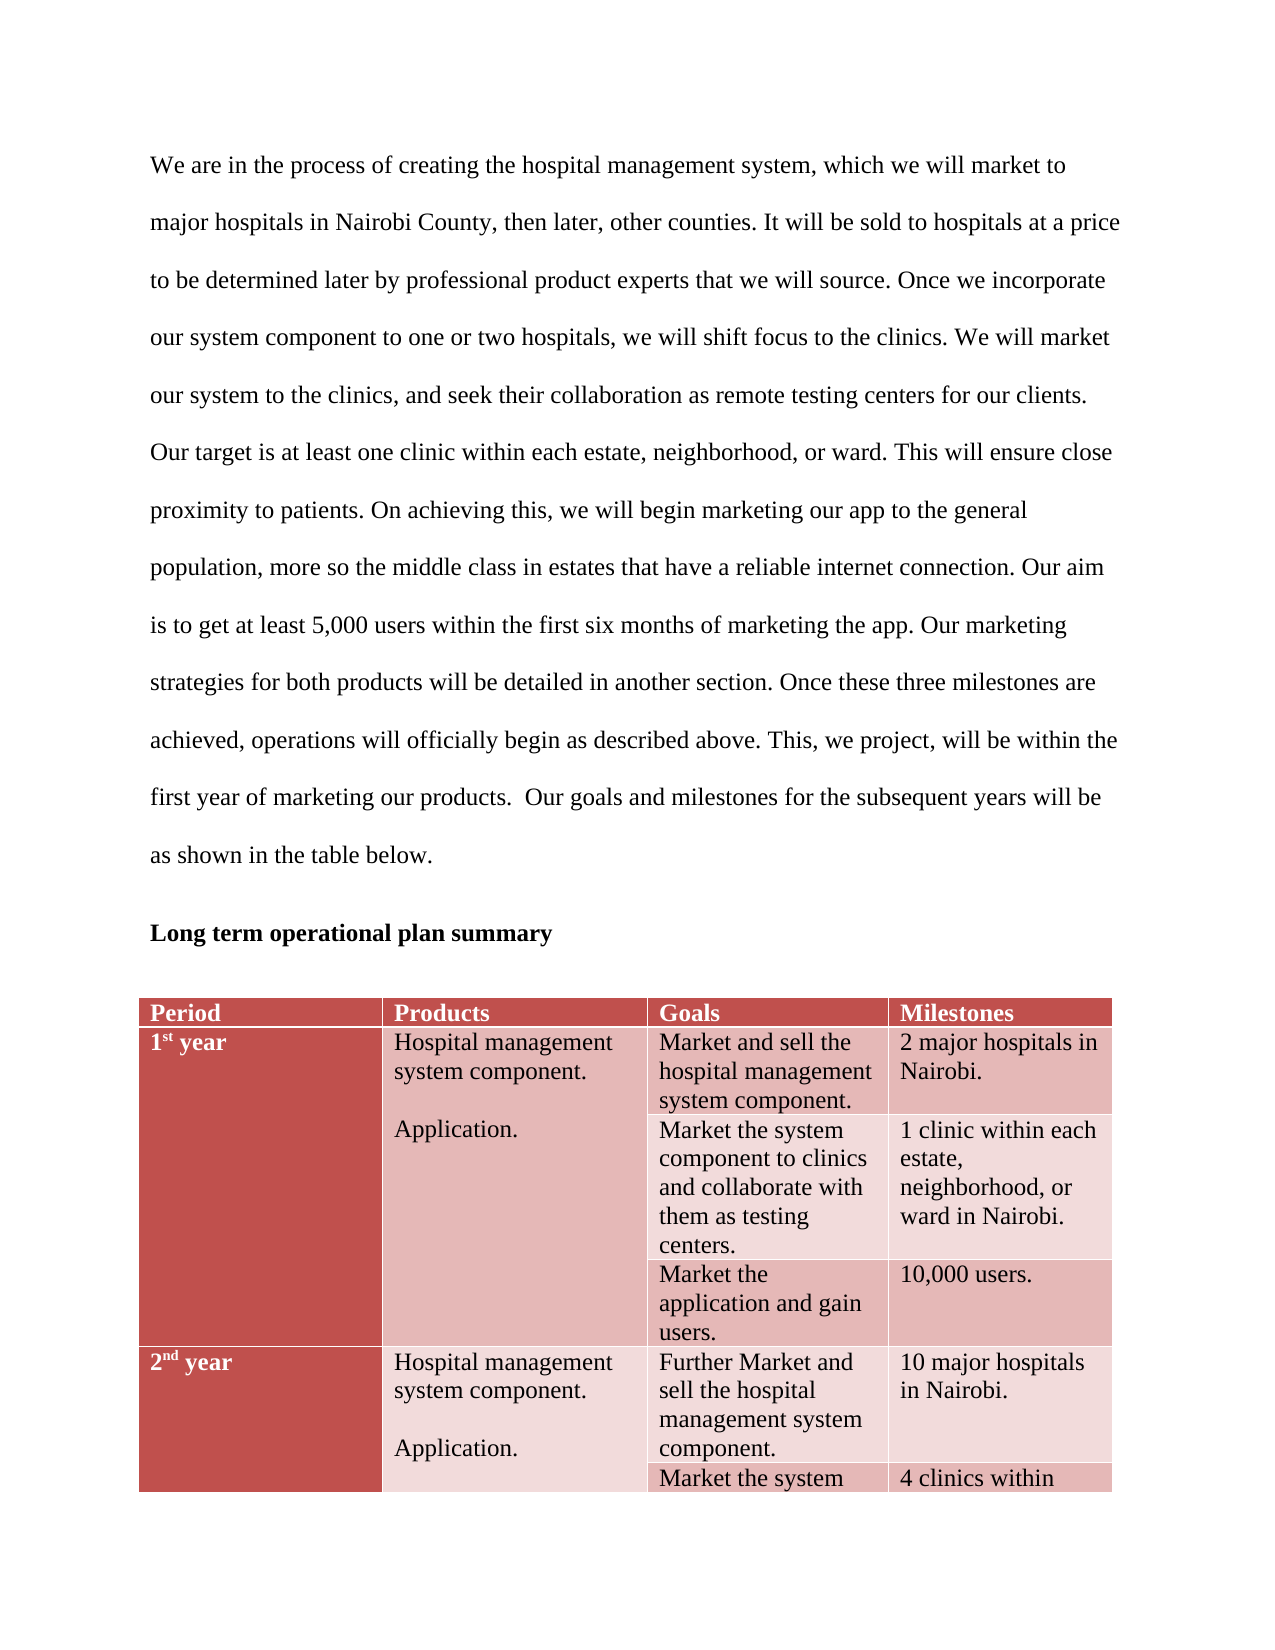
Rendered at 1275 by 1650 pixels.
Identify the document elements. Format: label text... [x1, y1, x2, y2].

table_cell Market the system component to clinics and collaborate with them as testing centers. [648, 1115, 888, 1258]
table_cell Further Market and sell the hospital management system component. [648, 1347, 888, 1462]
table_cell 2nd year [139, 1347, 382, 1492]
table_cell 1st year [139, 1028, 382, 1346]
table_header Goals [648, 998, 888, 1026]
text Long term operational plan summary [150, 918, 1125, 947]
table_header Period [139, 998, 382, 1026]
table_cell 10,000 users. [889, 1260, 1112, 1346]
text We are in the process of creating the hospital management system, which we will market to major hospitals in Nairobi County, then later, other counties. It will be sold to hospitals at a price to be determined later by professional product experts that we will source. Once we incorporate our system component to one or two hospitals, we will shift focus to the clinics. We will market our system to the clinics, and seek their collaboration as remote testing centers for our clients. Our target is at least one clinic within each estate, neighborhood, or ward. This will ensure close proximity to patients. On achieving this, we will begin marketing our app to the general population, more so the middle class in estates that have a reliable internet connection. Our aim is to get at least 5,000 users within the first six months of marketing the app. Our marketing strategies for both products will be detailed in another section. Once these three milestones are achieved, operations will officially begin as described above. This, we project, will be within the first year of marketing our products. Our goals and milestones for the subsequent years will be as shown in the table below. [150, 150, 1125, 869]
table_cell 10 major hospitals in Nairobi. [889, 1347, 1112, 1462]
table_cell Market and sell the hospital management system component. [648, 1028, 888, 1114]
table_header Milestones [889, 998, 1112, 1026]
table_cell Hospital management system component. Application. [383, 1347, 647, 1492]
table_cell Hospital management system component. Application. [383, 1028, 647, 1346]
table_header Products [383, 998, 647, 1026]
table_cell Market the application and gain users. [648, 1260, 888, 1346]
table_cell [889, 1463, 1112, 1492]
table_cell 1 clinic within each estate, neighborhood, or ward in Nairobi. [889, 1115, 1112, 1258]
table_cell 2 major hospitals in Nairobi. [889, 1028, 1112, 1114]
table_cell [648, 1463, 888, 1492]
